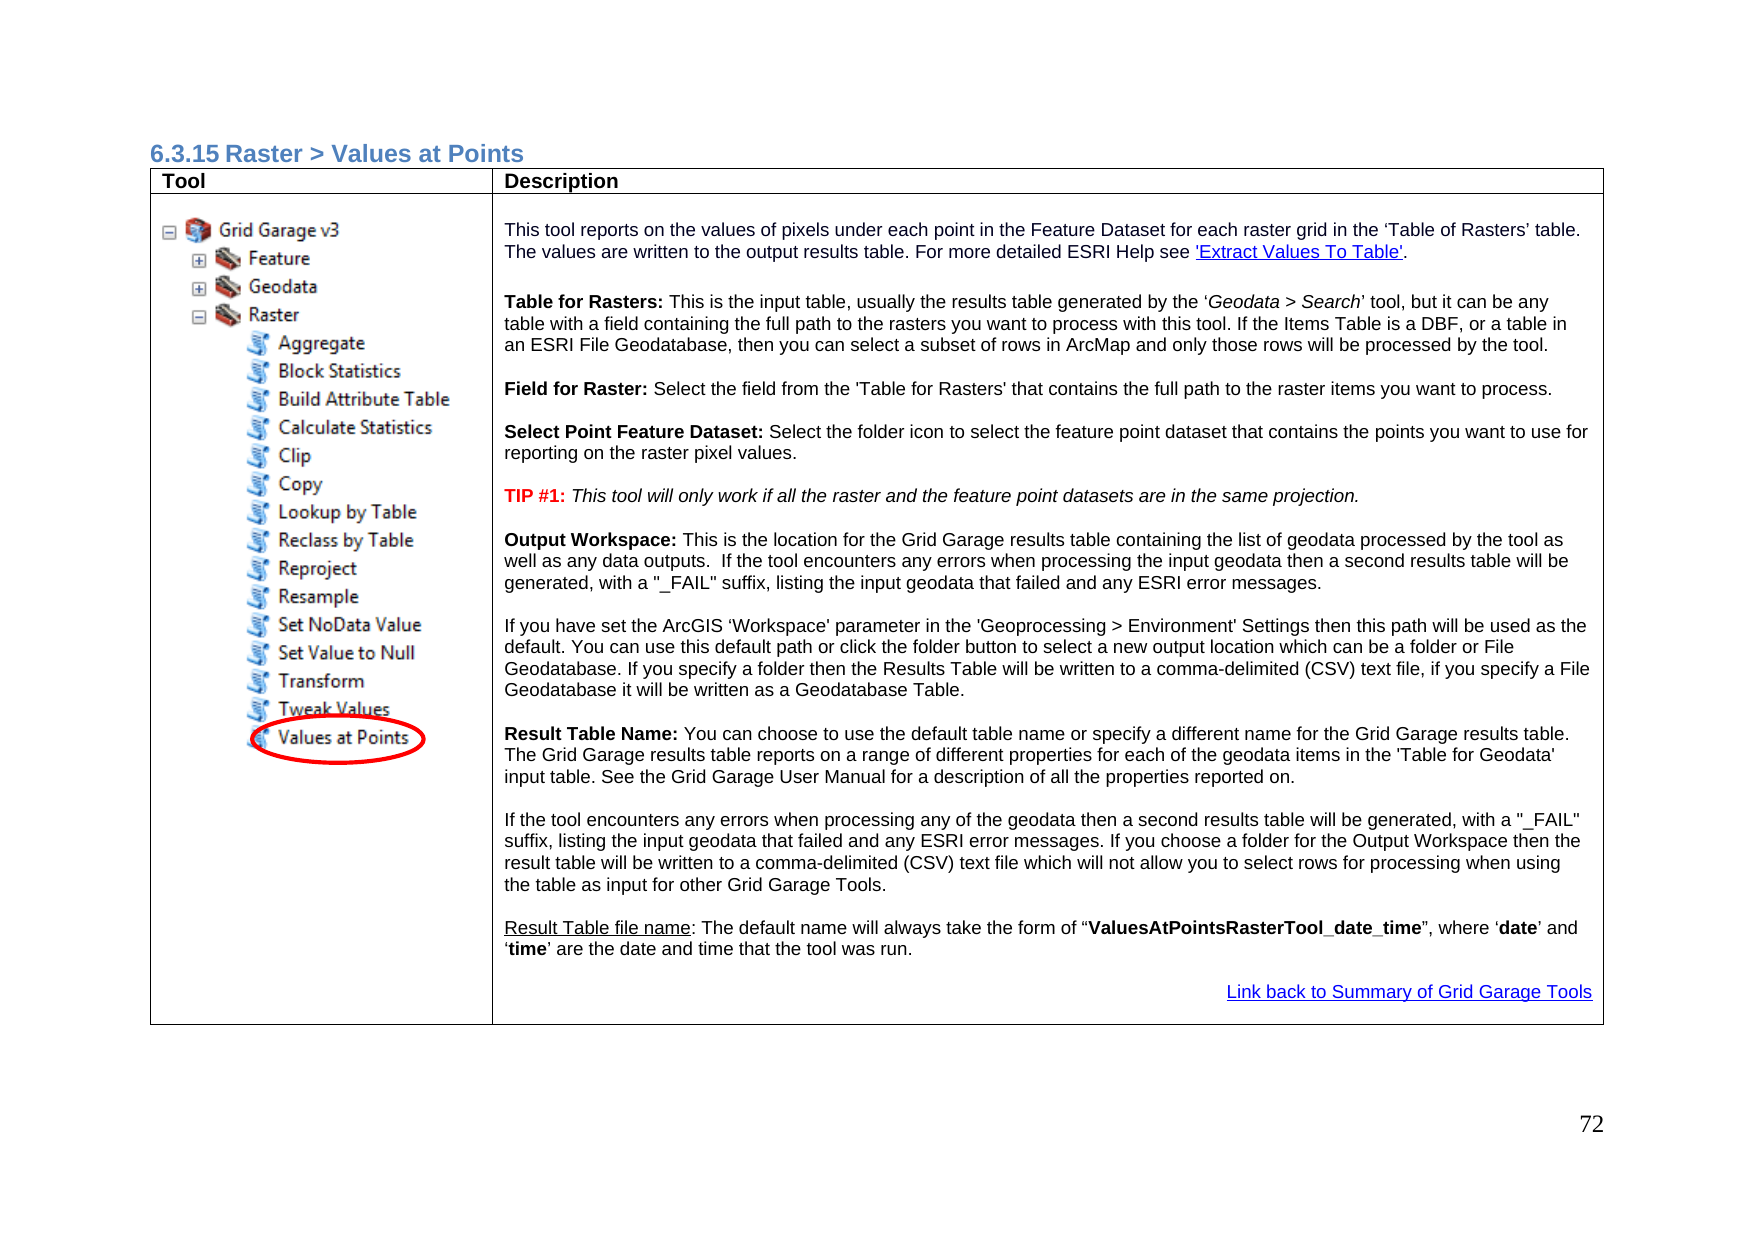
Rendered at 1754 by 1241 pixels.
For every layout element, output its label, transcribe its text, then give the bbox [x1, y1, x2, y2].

picture [161, 215, 470, 763]
subtitle Raster > Values at Points [150, 139, 1604, 168]
table_cell [151, 194, 492, 1024]
table_header Tool [151, 169, 492, 193]
table_cell This tool reports on the values of pixels under each point in the Feature Dataset for each raster grid in the ‘Table of Rasters’ table. The values are written to the output results table. For more detailed ESRI Help see 'Extract Values To Table'. Table for Rasters: This is the input table, usually the results table generated by the ‘Geodata > Search’ tool, but it can be any table with a field containing the full path to the rasters you want to process with this tool. If the Items Table is a DBF, or a table in an ESRI File Geodatabase, then you can select a subset of rows in ArcMap and only those rows will be processed by the tool. Field for Raster: Select the field from the 'Table for Rasters' that contains the full path to the raster items you want to process. Select Point Feature Dataset: Select the folder icon to select the feature point dataset that contains the points you want to use for reporting on the raster pixel values. TIP #1: This tool will only work if all the raster and the feature point datasets are in the same projection. Output Workspace: This is the location for the Grid Garage results table containing the list of geodata processed by the tool as well as any data outputs. If the tool encounters any errors when processing the input geodata then a second results table will be generated, with a "_FAIL" suffix, listing the input geodata that failed and any ESRI error messages. If you have set the ArcGIS ‘Workspace' parameter in the 'Geoprocessing > Environment' Settings then this path will be used as the default. You can use this default path or click the folder button to select a new output location which can be a folder or File Geodatabase. If you specify a folder then the Results Table will be written to a comma-delimited (CSV) text file, if you specify a File Geodatabase it will be written as a Geodatabase Table. Result Table Name: You can choose to use the default table name or specify a different name for the Grid Garage results table. The Grid Garage results table reports on a range of different properties for each of the geodata items in the 'Table for Geodata' input table. See the Grid Garage User Manual for a description of all the properties reported on. If the tool encounters any errors when processing any of the geodata then a second results table will be generated, with a "_FAIL" suffix, listing the input geodata that failed and any ESRI error messages. If you choose a folder for the Output Workspace then the result table will be written to a comma-delimited (CSV) text file which will not allow you to select rows for processing when using the table as input for other Grid Garage Tools. Result Table file name: The default name will always take the form of “ValuesAtPointsRasterTool_date_time”, where ‘date’ and ‘time’ are the date and time that the tool was run. Link back to Summary of Grid Garage Tools [493, 194, 1603, 1024]
picture [255, 718, 421, 760]
table_header Description [493, 169, 1603, 193]
